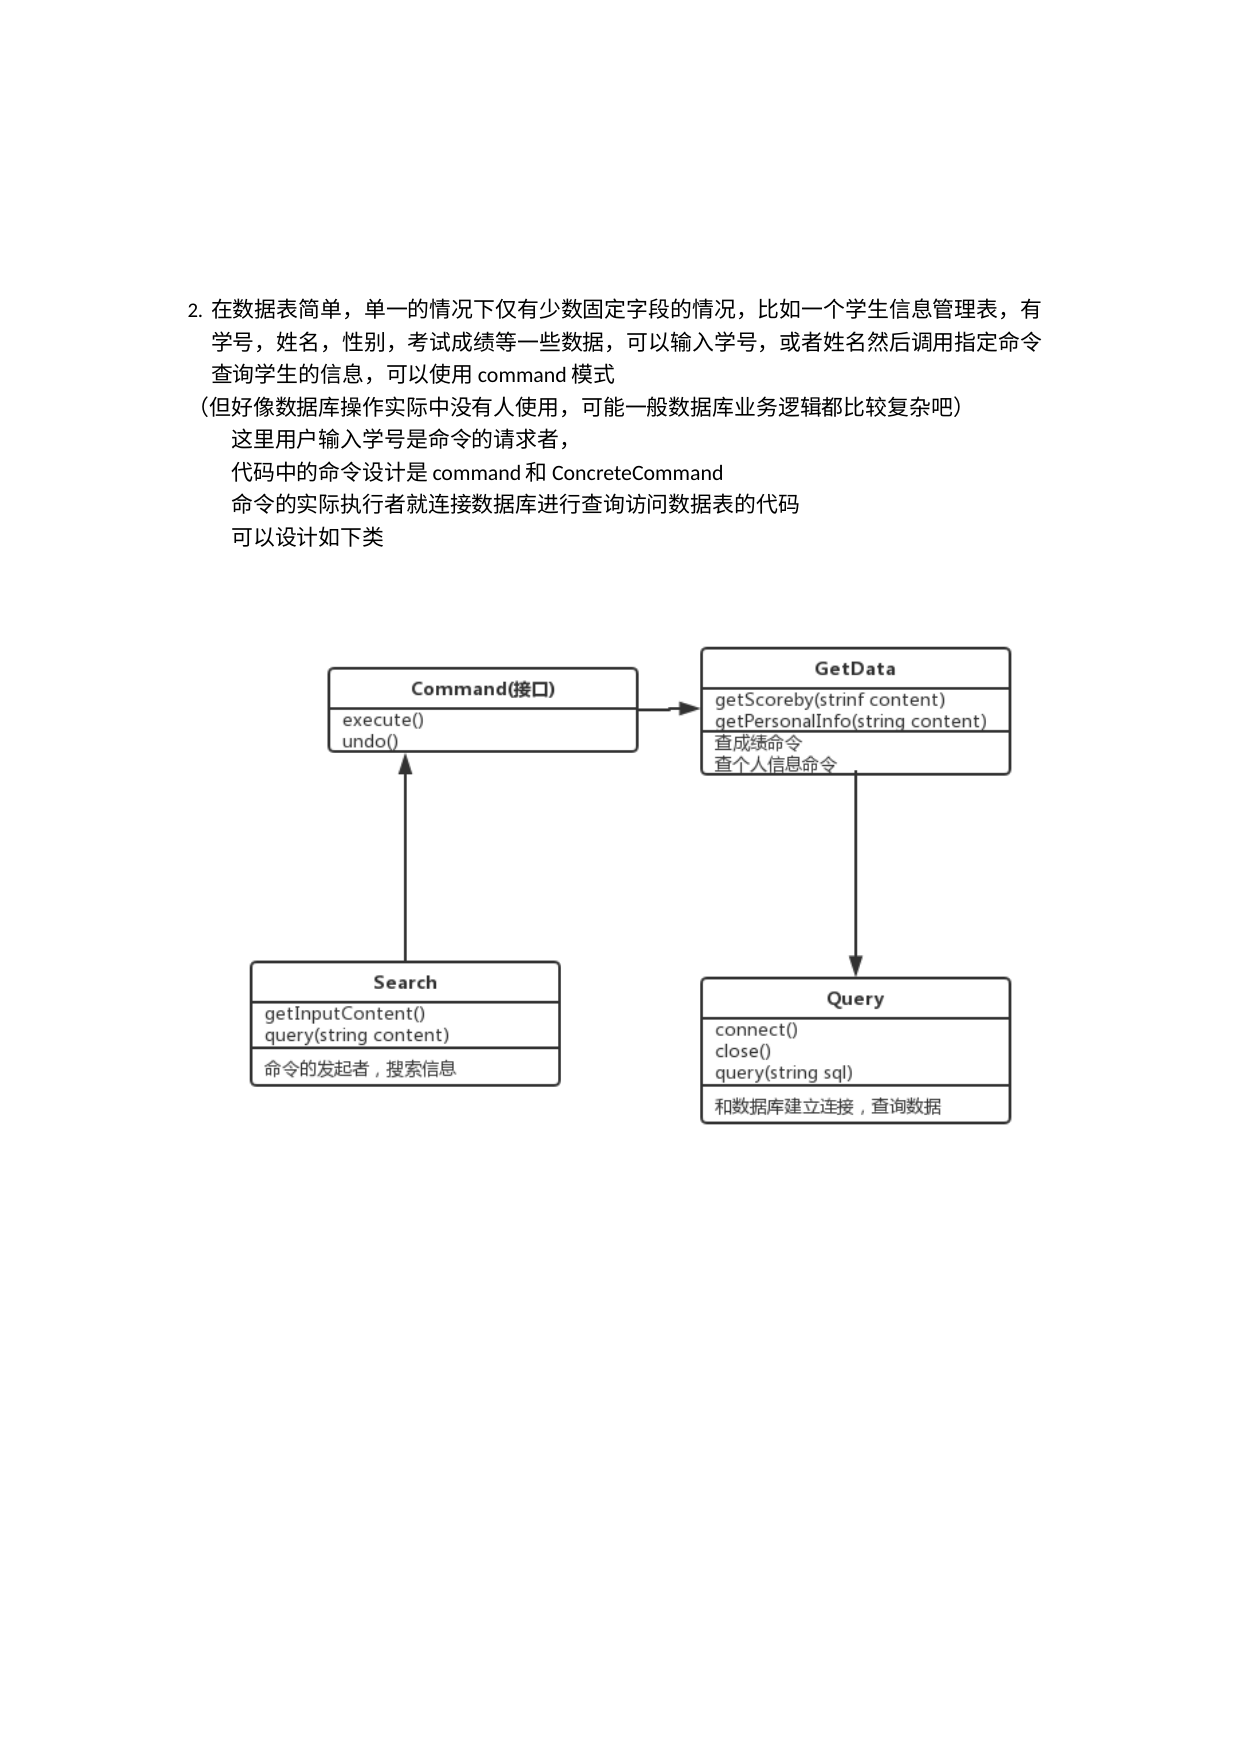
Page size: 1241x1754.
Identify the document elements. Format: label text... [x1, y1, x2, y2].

list 在数据表简单，单一的情况下仅有少数固定字段的情况，比如一个学生信息管理表，有学号，姓名，性别，考试成绩等一些数据，可以输入学号，或者姓名然后调用指定命令查询学生的信息，可以使用command模式 [187, 292, 1053, 389]
text 这里用户输入学号是命令的请求者， [187, 422, 1053, 454]
picture [187, 584, 1053, 1166]
text 代码中的命令设计是command和ConcreteCommand [187, 454, 1053, 487]
text 可以设计如下类 [187, 519, 1053, 552]
text （但好像数据库操作实际中没有人使用，可能一般数据库业务逻辑都比较复杂吧） [187, 389, 1053, 422]
text 命令的实际执行者就连接数据库进行查询访问数据表的代码 [187, 487, 1053, 519]
